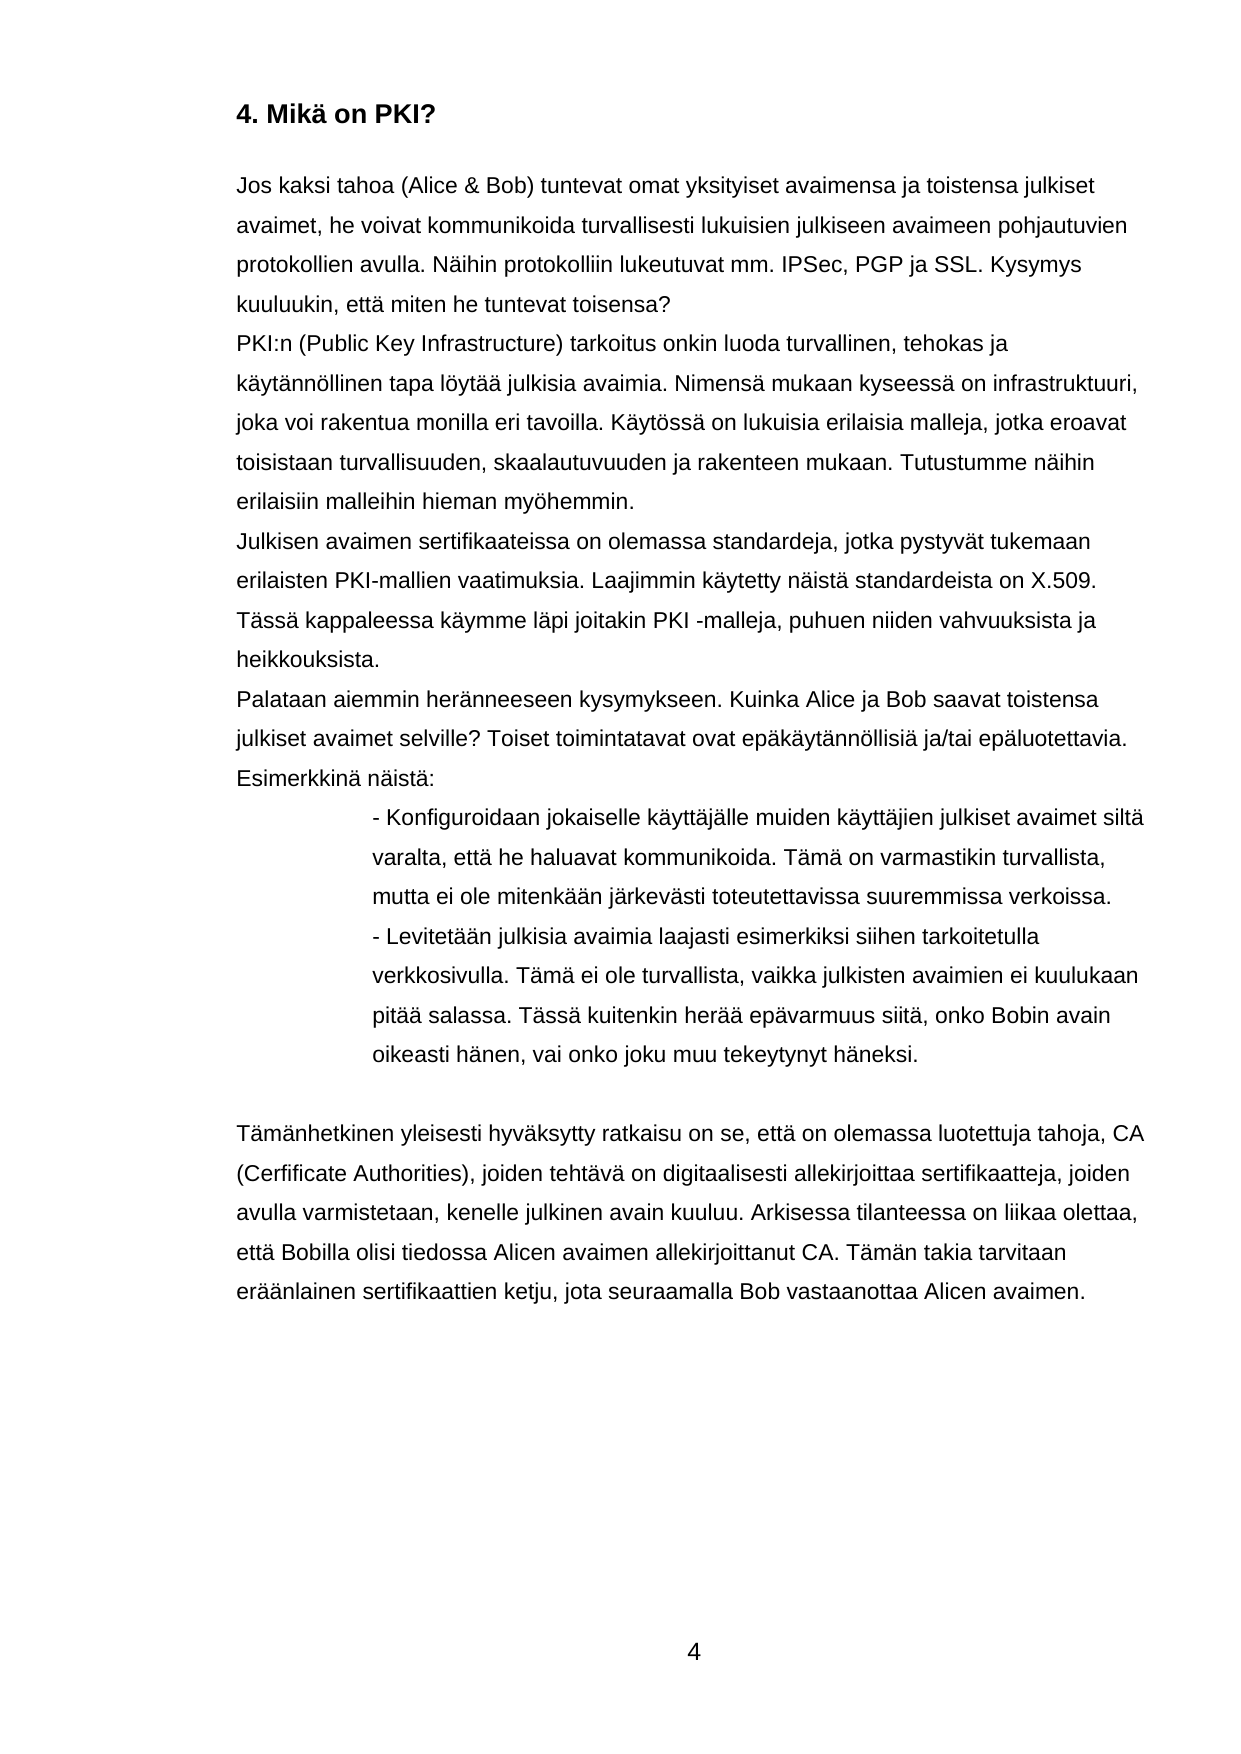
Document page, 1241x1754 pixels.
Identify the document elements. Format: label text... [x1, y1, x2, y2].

text - Levitetään julkisia avaimia laajasti esimerkiksi siihen tarkoitetulla verkkosivulla. Tämä ei ole turvallista, vaikka julkisten avaimien ei kuulukaan pitää salassa. Tässä kuitenkin herää epävarmuus siitä, onko Bobin avain oikeasti hänen, vai onko joku muu tekeytynyt häneksi. [372, 923, 1152, 1067]
text Palataan aiemmin heränneeseen kysymykseen. Kuinka Alice ja Bob saavat toistensa julkiset avaimet selville? Toiset toimintatavat ovat epäkäytännöllisiä ja/tai epäluotettavia. Esimerkkinä näistä: [236, 686, 1152, 791]
subtitle 4. Mikä on PKI? [236, 98, 1152, 130]
text - Konfiguroidaan jokaiselle käyttäjälle muiden käyttäjien julkiset avaimet siltä varalta, että he haluavat kommunikoida. Tämä on varmastikin turvallista, mutta ei ole mitenkään järkevästi toteutettavissa suuremmissa verkoissa. [372, 804, 1152, 909]
text Julkisen avaimen sertifikaateissa on olemassa standardeja, jotka pystyvät tukemaan erilaisten PKI-mallien vaatimuksia. Laajimmin käytetty näistä standardeista on X.509. Tässä kappaleessa käymme läpi joitakin PKI -malleja, puhuen niiden vahvuuksista ja heikkouksista. [236, 528, 1152, 673]
text Jos kaksi tahoa (Alice & Bob) tuntevat omat yksityiset avaimensa ja toistensa julkiset avaimet, he voivat kommunikoida turvallisesti lukuisien julkiseen avaimeen pohjautuvien protokollien avulla. Näihin protokolliin lukeutuvat mm. IPSec, PGP ja SSL. Kysymys kuuluukin, että miten he tuntevat toisensa? [236, 172, 1152, 317]
text PKI:n (Public Key Infrastructure) tarkoitus onkin luoda turvallinen, tehokas ja käytännöllinen tapa löytää julkisia avaimia. Nimensä mukaan kyseessä on infrastruktuuri, joka voi rakentua monilla eri tavoilla. Käytössä on lukuisia erilaisia malleja, jotka eroavat toisistaan turvallisuuden, skaalautuvuuden ja rakenteen mukaan. Tutustumme näihin erilaisiin malleihin hieman myöhemmin. [236, 330, 1152, 515]
text Tämänhetkinen yleisesti hyväksytty ratkaisu on se, että on olemassa luotettuja tahoja, CA (Cerfificate Authorities), joiden tehtävä on digitaalisesti allekirjoittaa sertifikaatteja, joiden avulla varmistetaan, kenelle julkinen avain kuuluu. Arkisessa tilanteessa on liikaa olettaa, että Bobilla olisi tiedossa Alicen avaimen allekirjoittanut CA. Tämän takia tarvitaan eräänlainen sertifikaattien ketju, jota seuraamalla Bob vastaanottaa Alicen avaimen. [236, 1120, 1152, 1304]
